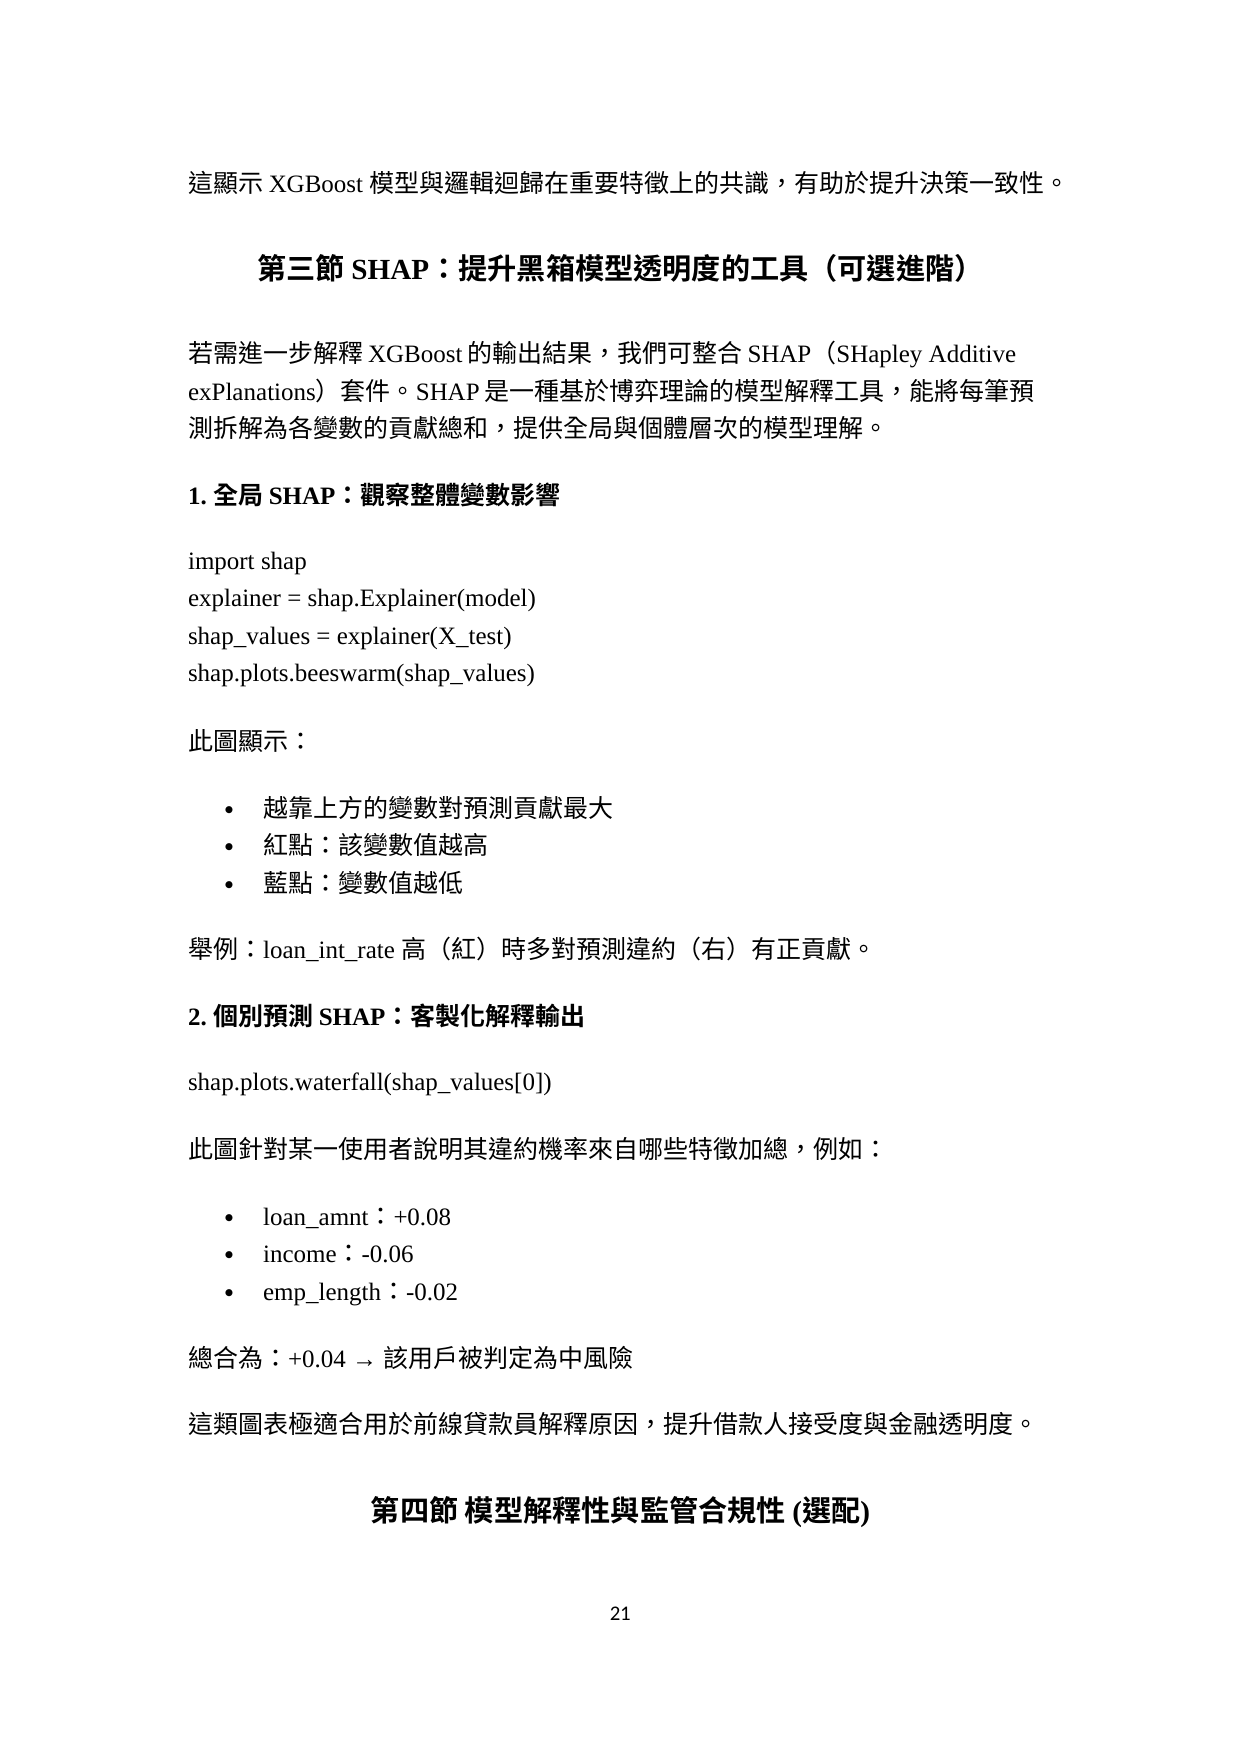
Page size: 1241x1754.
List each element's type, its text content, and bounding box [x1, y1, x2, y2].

list 紅點：該變數值越高 [225, 825, 1052, 862]
list loan_amnt：+0.08 [225, 1196, 1052, 1233]
text import shap [188, 542, 1052, 579]
text 第四節 模型解釋性與監管合規性 (選配) [188, 1471, 1052, 1546]
text 1. 全局 SHAP：觀察整體變數影響 [188, 475, 1052, 512]
text shap.plots.waterfall(shap_values[0]) [188, 1062, 1052, 1100]
text 此圖針對某一使用者說明其違約機率來自哪些特徵加總，例如： [188, 1129, 1052, 1167]
subtitle 若需進一步解釋XGBoost的輸出結果，我們可整合SHAP（SHapley Additive exPlanations）套件。SHAP是一種基於博弈理論的模型解釋工具，能將每筆預測拆解為各變數的貢獻總和，提供全局與個體層次的模型理解。 [188, 333, 1052, 446]
text 此圖顯示： [188, 721, 1052, 758]
list 越靠上方的變數對預測貢獻最大 [225, 787, 1052, 825]
text explainer = shap.Explainer(model) [188, 579, 1052, 617]
text 總合為：+0.04 → 該用戶被判定為中風險 [188, 1337, 1052, 1375]
text 第三節 SHAP：提升黑箱模型透明度的工具（可選進階） [188, 229, 1052, 304]
text 舉例：loan_int_rate 高（紅）時多對預測違約（右）有正貢獻。 [188, 929, 1052, 967]
text 這類圖表極適合用於前線貸款員解釋原因，提升借款人接受度與金融透明度。 [188, 1404, 1052, 1442]
text 這顯示 XGBoost 模型與邏輯迴歸在重要特徵上的共識，有助於提升決策一致性。 [188, 162, 1052, 200]
text 2. 個別預測 SHAP：客製化解釋輸出 [188, 996, 1052, 1033]
text shap.plots.beeswarm(shap_values) [188, 654, 1052, 692]
list emp_length：-0.02 [225, 1271, 1052, 1308]
text shap_values = explainer(X_test) [188, 617, 1052, 654]
list income：-0.06 [225, 1233, 1052, 1271]
list 藍點：變數值越低 [225, 862, 1052, 900]
